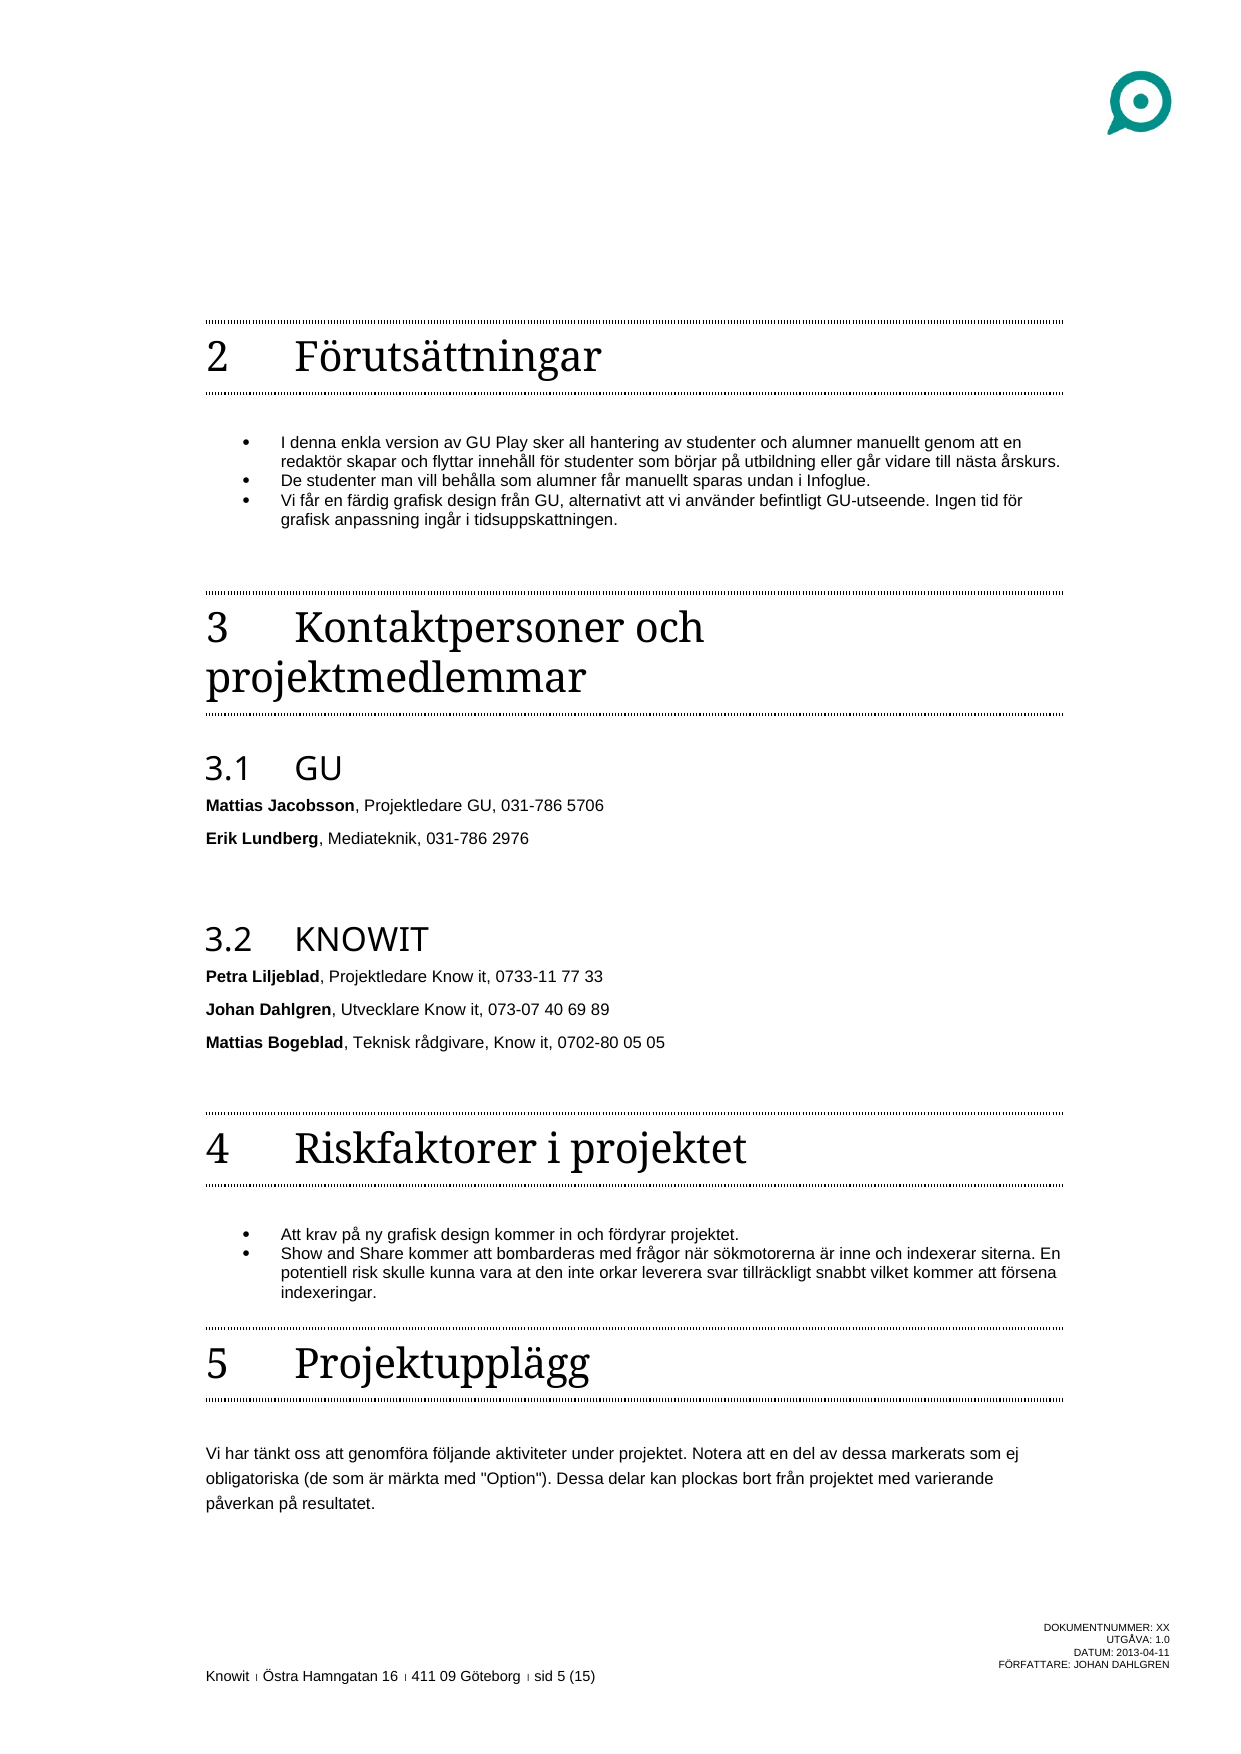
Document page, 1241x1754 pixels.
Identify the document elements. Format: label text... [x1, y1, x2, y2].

list Att krav på ny grafisk design kommer in och fördyrar projektet. [243, 1225, 1063, 1244]
list I denna enkla version av GU Play sker all hantering av studenter och alumner manuellt genom att en redaktör skapar och flyttar innehåll för studenter som börjar på utbildning eller går vidare till nästa årskurs. [243, 433, 1063, 471]
text Vi har tänkt oss att genomföra följande aktiviteter under projektet. Notera att en del av dessa markerats som ej obligatoriska (de som är märkta med "Option"). Dessa delar kan plockas bort från projektet med varierande påverkan på resultatet. [206, 1439, 1063, 1514]
text Johan Dahlgren, Utvecklare Know it, 073-07 40 69 89 [206, 996, 1063, 1021]
subtitle Kontaktpersoner och projektmedlemmar [206, 591, 1063, 716]
text Mattias Jacobsson, Projektledare GU, 031-786 5706 [206, 791, 1063, 816]
list De studenter man vill behålla som alumner får manuellt sparas undan i Infoglue. [243, 471, 1063, 491]
text Erik Lundberg, Mediateknik, 031-786 2976 [206, 825, 1063, 850]
text Petra Liljeblad, Projektledare Know it, 0733-11 77 33 [206, 962, 1063, 987]
list Vi får en färdig grafisk design från GU, alternativt att vi använder befintligt GU-utseende. Ingen tid för grafisk anpassning ingår i tidsuppskattningen. [243, 491, 1063, 529]
subtitle Riskfaktorer i projektet [206, 1112, 1063, 1187]
subtitle Knowit [204, 925, 1063, 958]
picture [1085, 56, 1182, 143]
subtitle GU [204, 754, 1063, 787]
subtitle Projektupplägg [206, 1327, 1063, 1402]
list Show and Share kommer att bombarderas med frågor när sökmotorerna är inne och indexerar siterna. En potentiell risk skulle kunna vara at den inte orkar leverera svar tillräckligt snabbt vilket kommer att försena indexeringar. [243, 1244, 1063, 1302]
subtitle Förutsättningar [206, 320, 1063, 395]
text Mattias Bogeblad, Teknisk rådgivare, Know it, 0702-80 05 05 [206, 1029, 1063, 1054]
